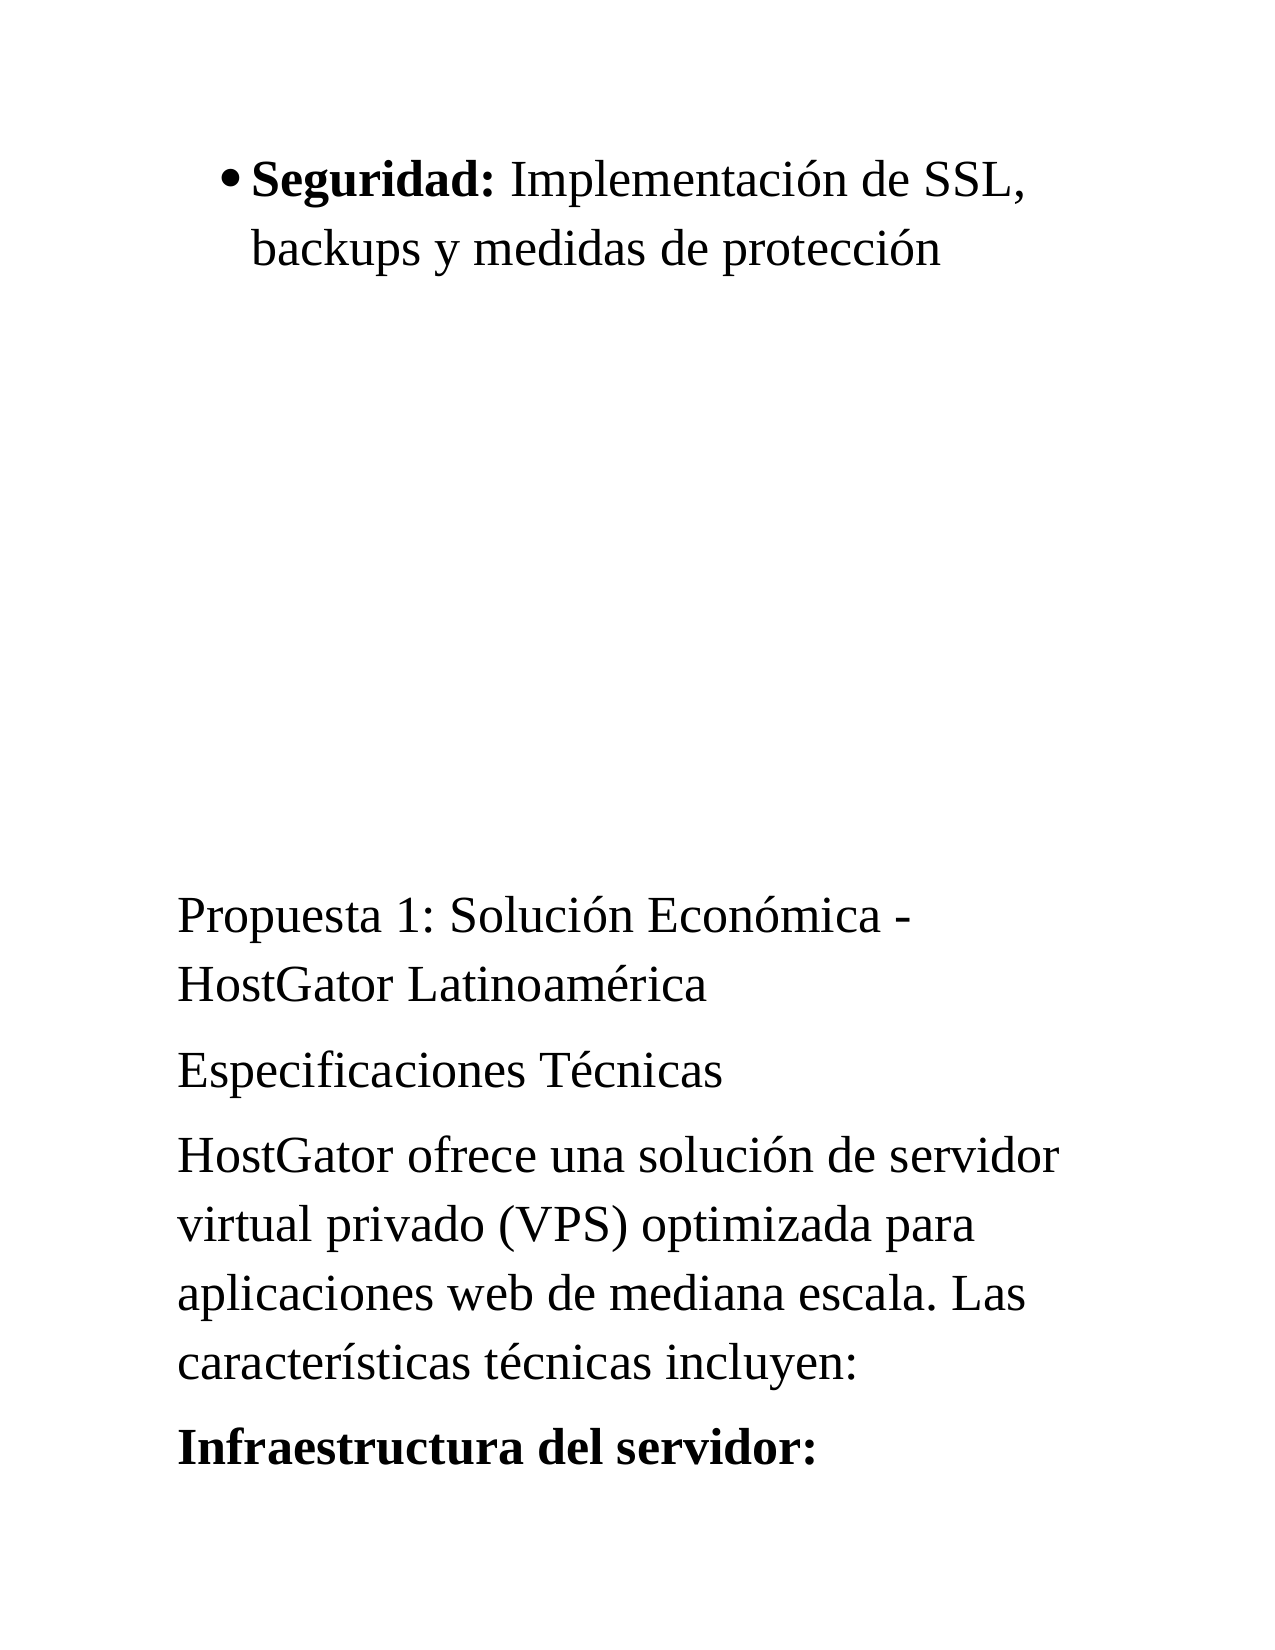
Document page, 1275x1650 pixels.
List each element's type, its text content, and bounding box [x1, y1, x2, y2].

list Seguridad: Implementación de SSL, backups y medidas de protección [222, 148, 1098, 276]
subtitle Propuesta 1: Solución Económica - HostGator Latinoamérica [177, 884, 1098, 1013]
subtitle Especificaciones Técnicas [177, 1038, 1098, 1098]
text Infraestructura del servidor: [177, 1416, 1098, 1476]
text HostGator ofrece una solución de servidor virtual privado (VPS) optimizada para aplicaciones web de mediana escala. Las características técnicas incluyen: [177, 1124, 1098, 1390]
